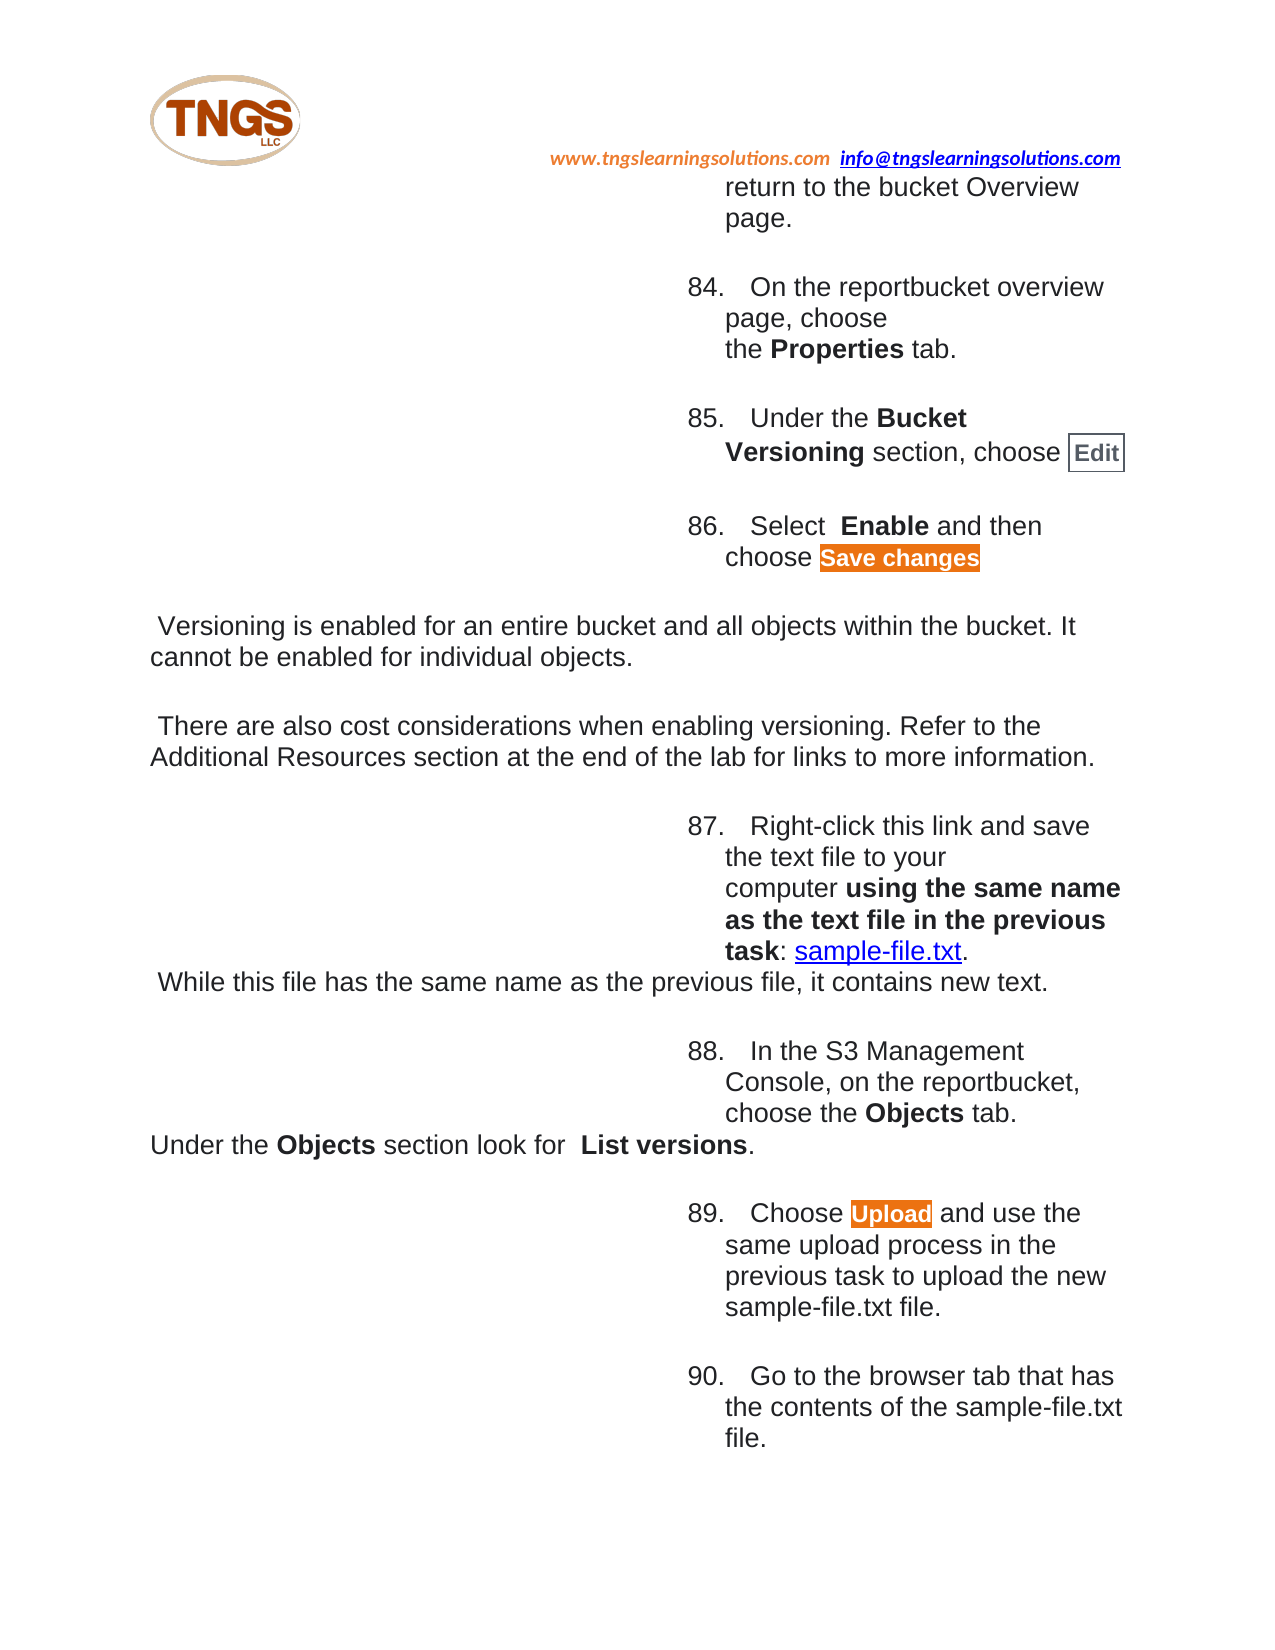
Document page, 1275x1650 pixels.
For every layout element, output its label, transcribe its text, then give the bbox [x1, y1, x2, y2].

text Versioning is enabled for an entire bucket and all objects within the bucket. It cannot be enabled for individual objects. [150, 610, 1125, 672]
picture [150, 75, 300, 166]
list Under the Bucket Versioning section, choose Edit [687, 402, 1125, 472]
list Choose Upload and use the same upload process in the previous task to upload the new sample-file.txt file. [687, 1197, 1125, 1322]
list Go to the browser tab that has the contents of the sample-file.txt file. [687, 1360, 1125, 1454]
list In the S3 Management Console, on the reportbucket, choose the Objects tab. [687, 1035, 1125, 1129]
list Right-click this link and save the text file to your computer using the same name as the text file in the previous task: sample-file.txt. [687, 810, 1125, 966]
text There are also cost considerations when enabling versioning. Refer to the Additional Resources section at the end of the lab for links to more information. [150, 710, 1125, 772]
list On the reportbucket overview page, choose the Properties tab. [687, 271, 1125, 364]
text While this file has the same name as the previous file, it contains new text. [150, 966, 1125, 997]
text Under the Objects section look for List versions. [150, 1129, 1125, 1160]
list Select Enable and then choose Save changes [687, 510, 1125, 572]
